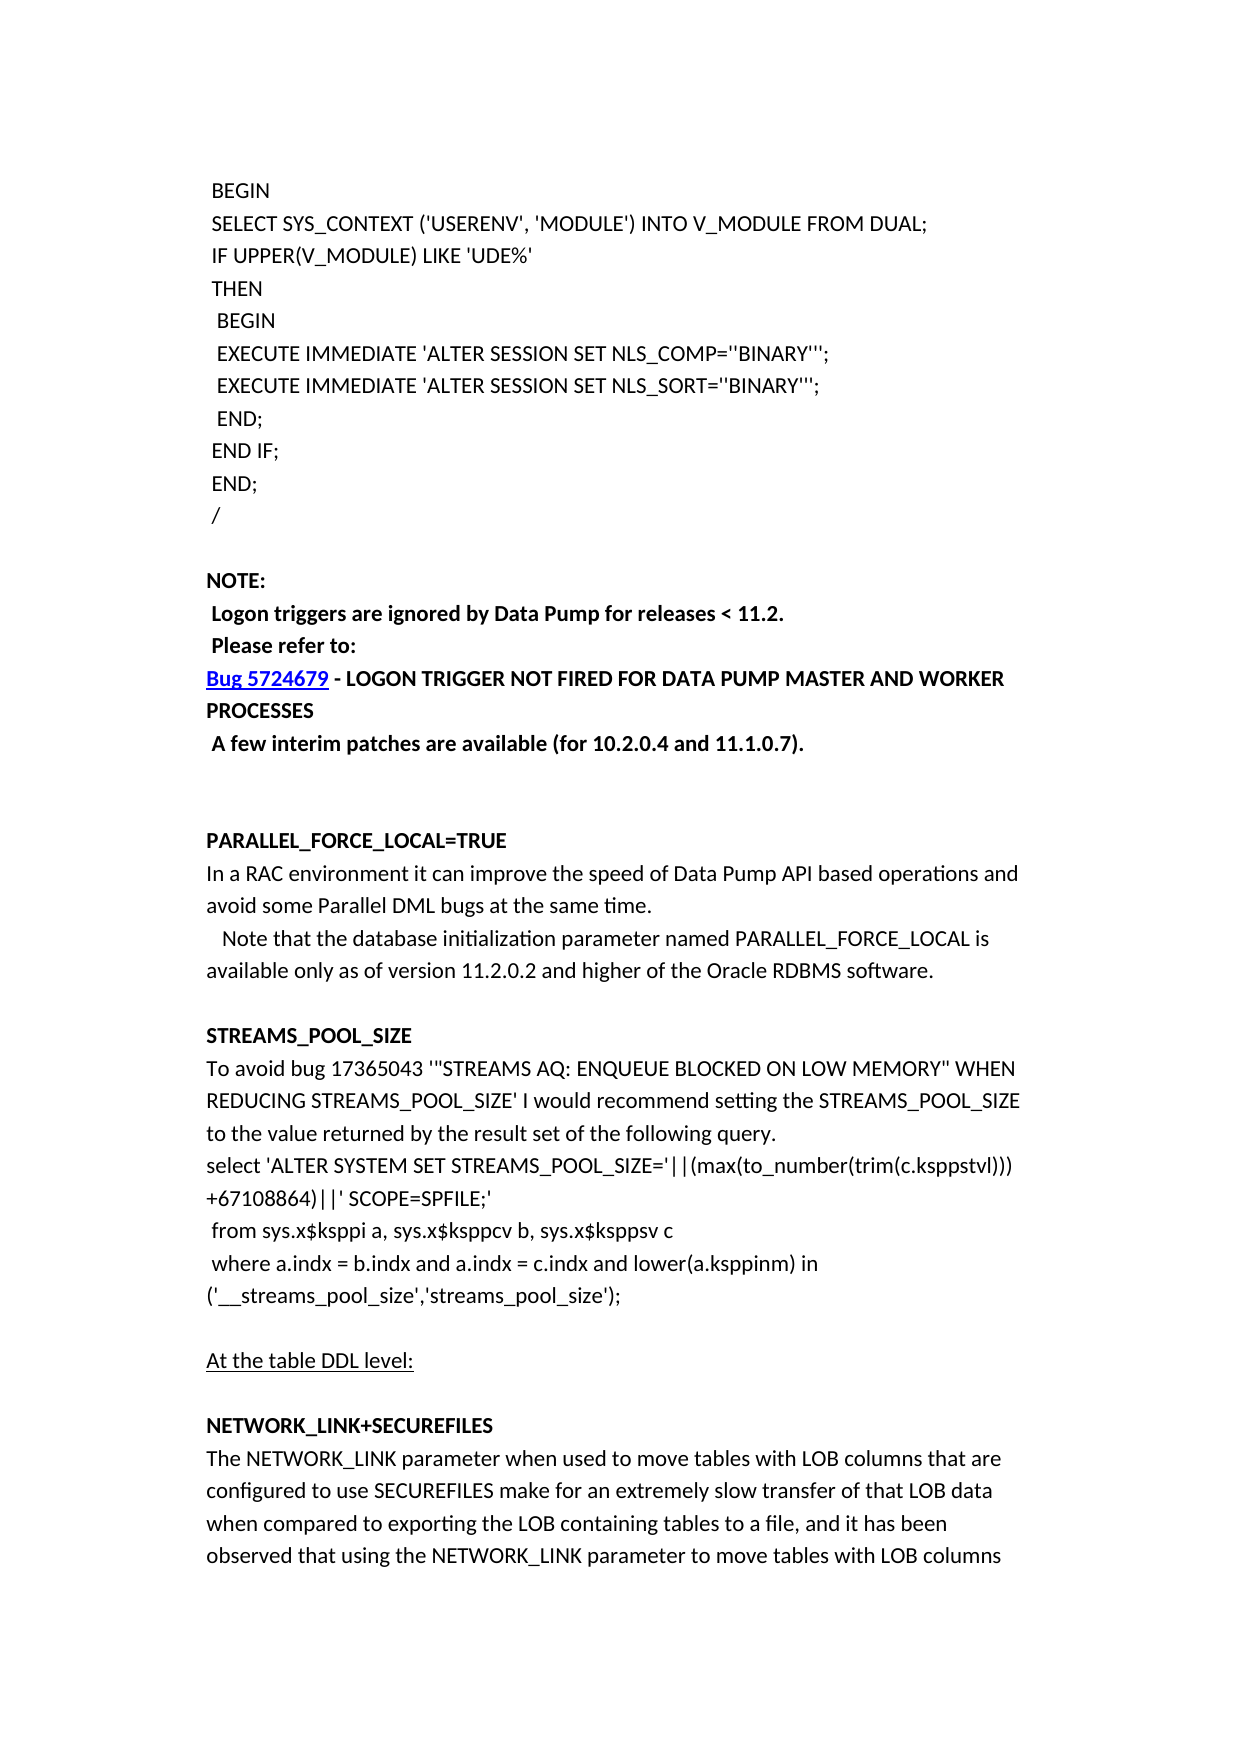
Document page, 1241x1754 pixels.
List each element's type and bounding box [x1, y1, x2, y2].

table_header [188, 162, 1053, 1584]
